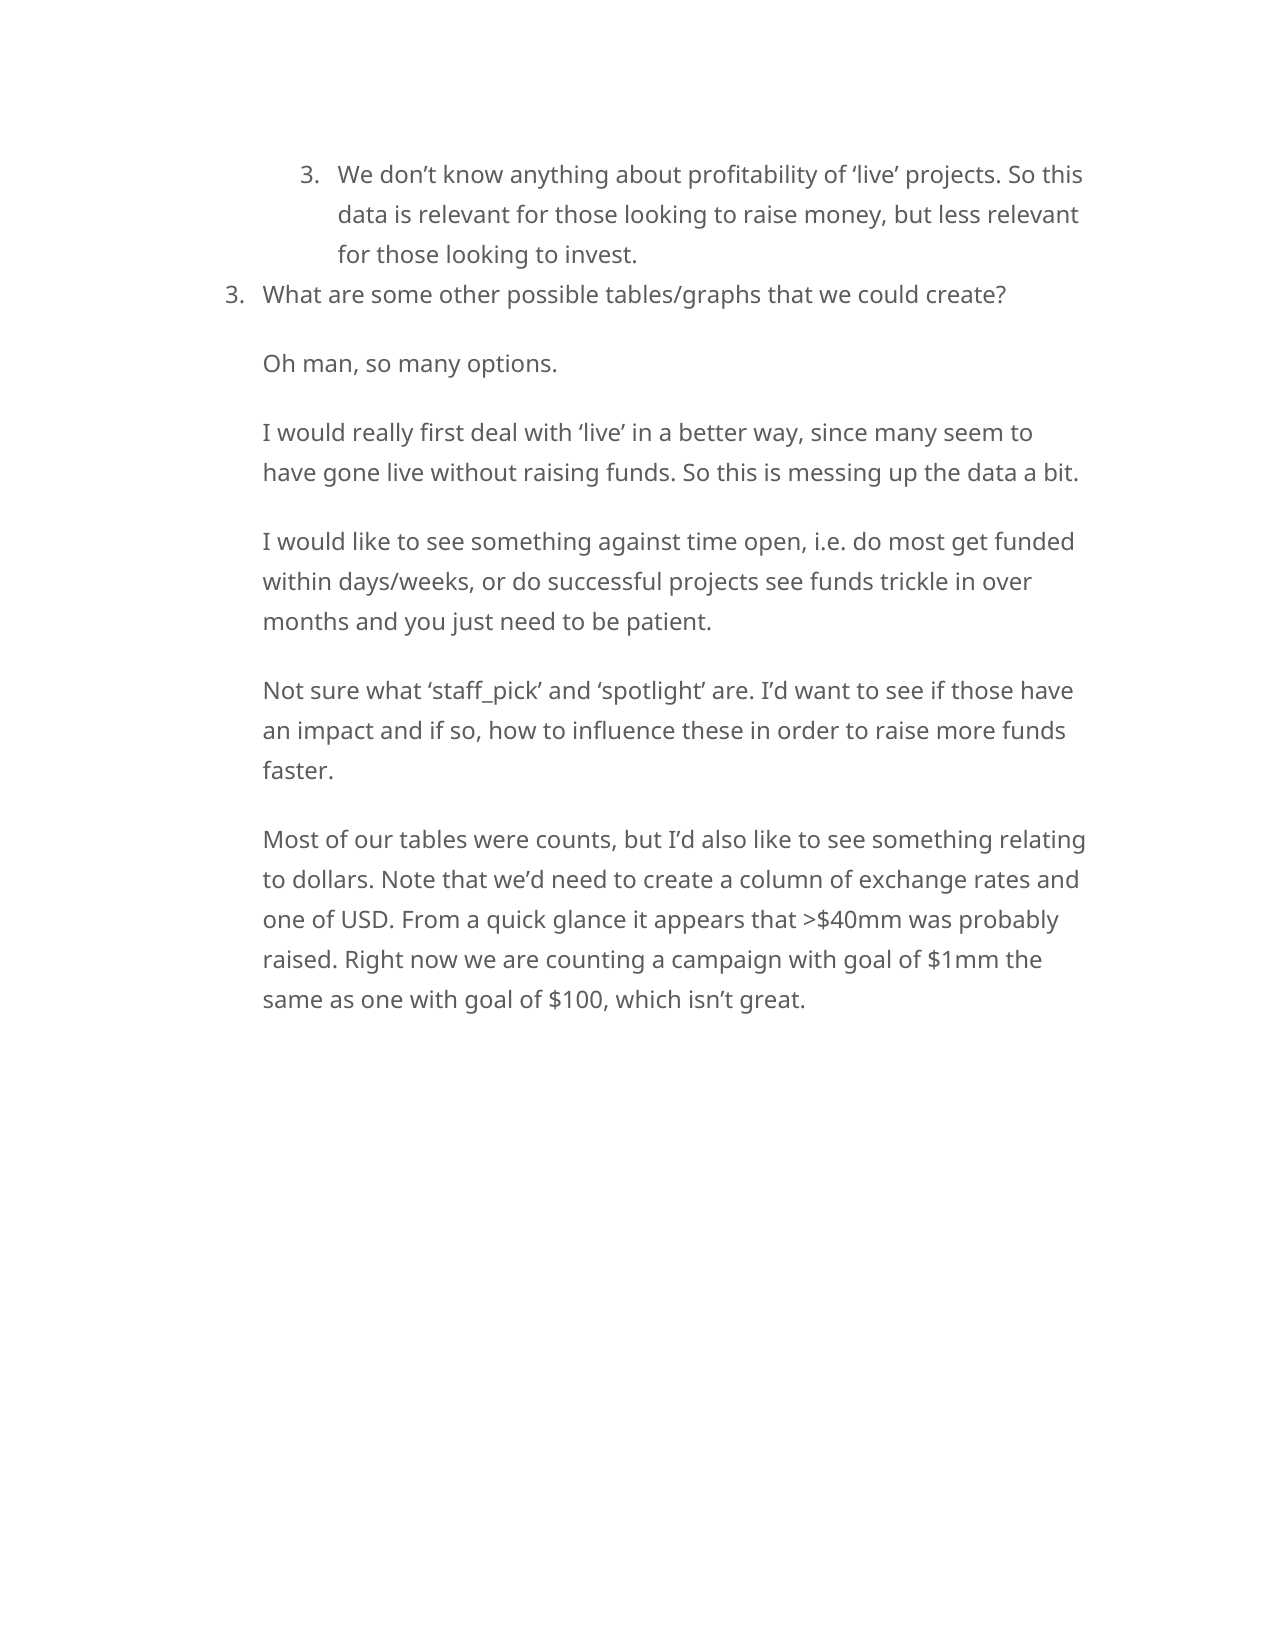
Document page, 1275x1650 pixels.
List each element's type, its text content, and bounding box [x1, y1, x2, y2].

text I would like to see something against time open, i.e. do most get funded within days/weeks, or do successful projects see funds trickle in over months and you just need to be patient. [262, 517, 1087, 637]
list We don’t know anything about profitability of ‘live’ projects. So this data is relevant for those looking to raise money, but less relevant for those looking to invest. [300, 150, 1087, 270]
text Not sure what ‘staff_pick’ and ‘spotlight’ are. I’d want to see if those have an impact and if so, how to influence these in order to raise more funds faster. [262, 667, 1087, 787]
list What are some other possible tables/graphs that we could create? [225, 270, 1087, 310]
text Oh man, so many options. [262, 339, 1087, 379]
text Most of our tables were counts, but I’d also like to see something relating to dollars. Note that we’d need to create a column of exchange rates and one of USD. From a quick glance it appears that >$40mm was probably raised. Right now we are counting a campaign with goal of $1mm the same as one with goal of $100, which isn’t great. [262, 816, 1087, 1016]
text I would really first deal with ‘live’ in a better way, since many seem to have gone live without raising funds. So this is messing up the data a bit. [262, 408, 1087, 488]
